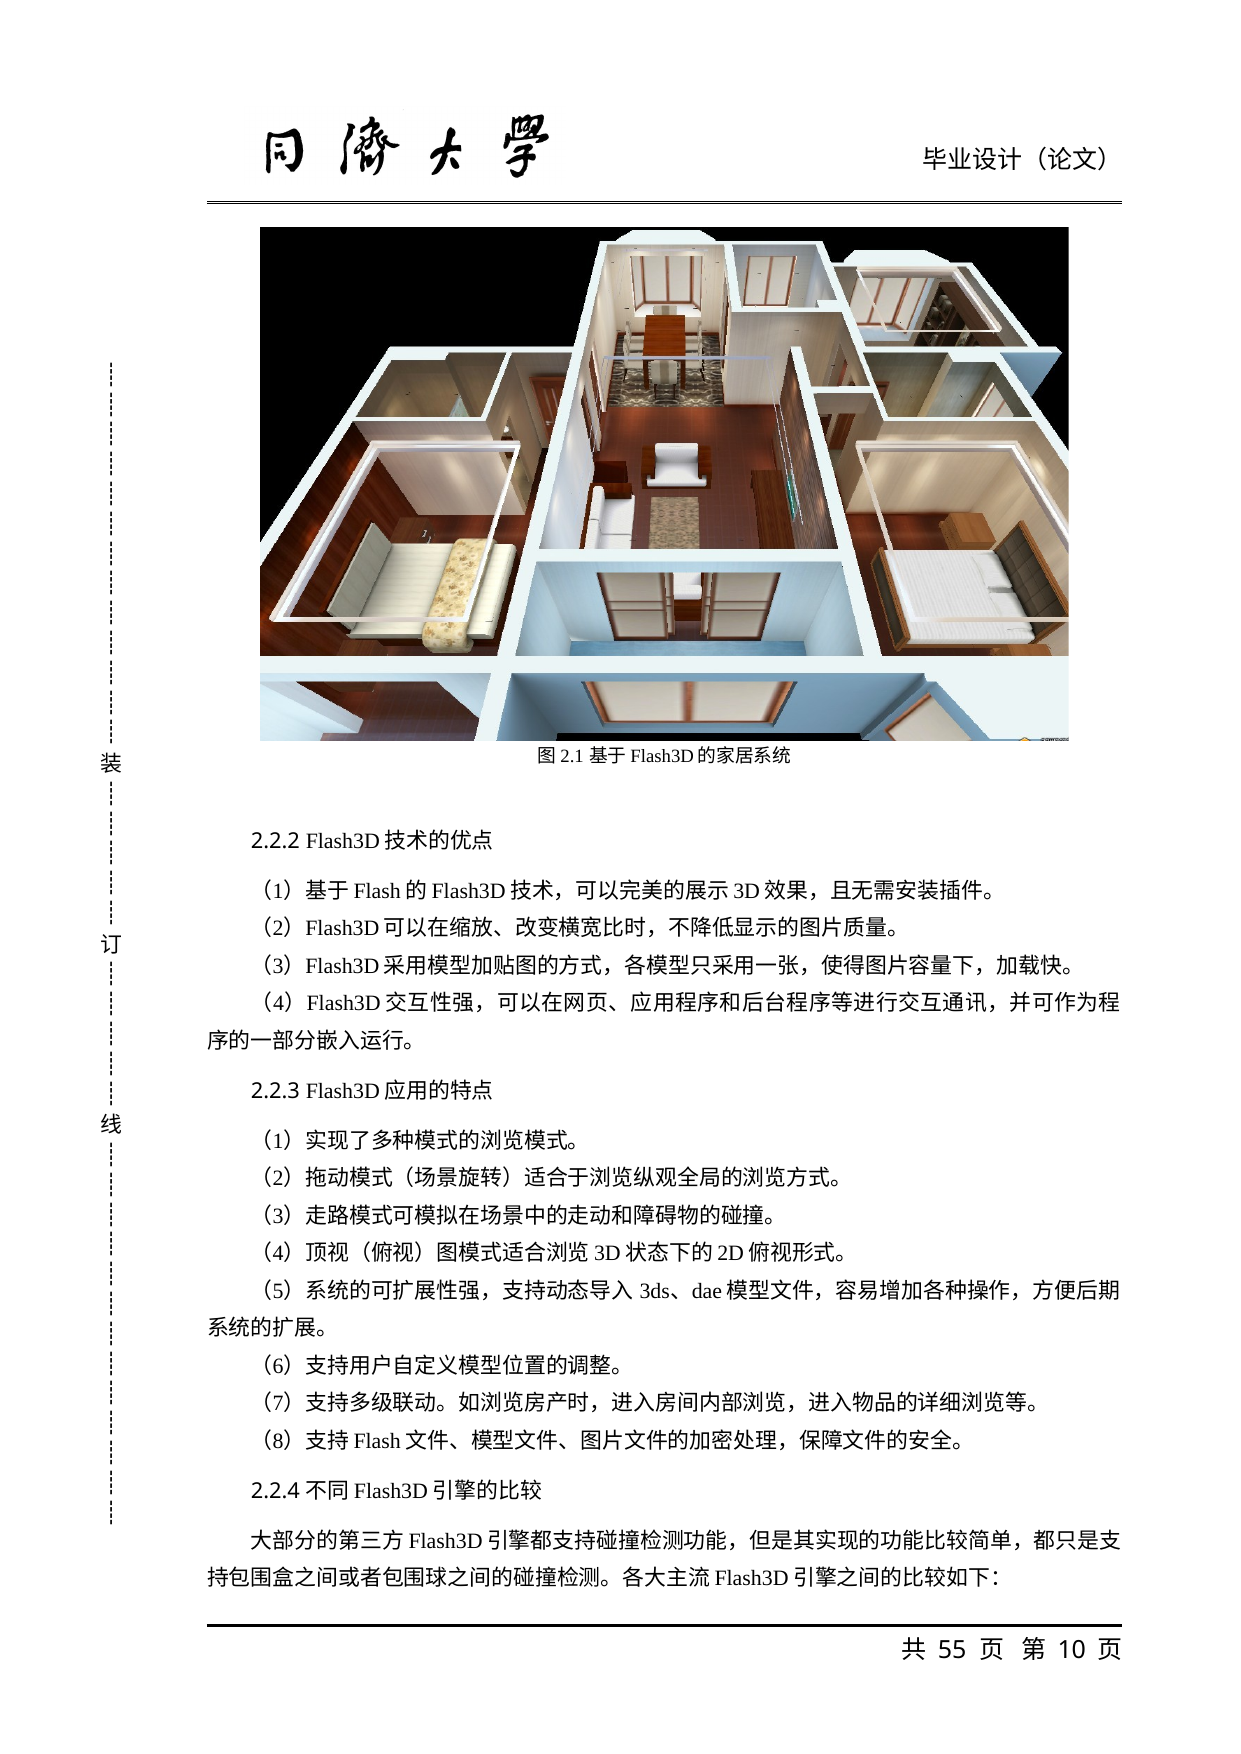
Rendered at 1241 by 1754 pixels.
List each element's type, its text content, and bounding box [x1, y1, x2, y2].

text （5）系统的可扩展性强，支持动态导入3ds、dae模型文件，容易增加各种操作，方便后期系统的扩展。 [207, 1268, 1122, 1343]
text （7）支持多级联动。如浏览房产时，进入房间内部浏览，进入物品的详细浏览等。 [207, 1381, 1122, 1418]
text 图2.1 基于Flash3D的家居系统 [207, 741, 1122, 768]
text 大部分的第三方Flash3D引擎都支持碰撞检测功能，但是其实现的功能比较简单，都只是支持包围盒之间或者包围球之间的碰撞检测。各大主流Flash3D引擎之间的比较如下： [207, 1518, 1122, 1593]
text （1）实现了多种模式的浏览模式。 [207, 1118, 1122, 1156]
picture [260, 227, 1069, 741]
text （3）走路模式可模拟在场景中的走动和障碍物的碰撞。 [207, 1193, 1122, 1231]
text （4）顶视（俯视）图模式适合浏览3D状态下的2D俯视形式。 [207, 1231, 1122, 1268]
subtitle 2.2.4 不同Flash3D引擎的比较 [207, 1468, 1122, 1506]
text （4）Flash3D交互性强，可以在网页、应用程序和后台程序等进行交互通讯，并可作为程序的一部分嵌入运行。 [207, 981, 1122, 1056]
text （1）基于Flash的Flash3D技术，可以完美的展示3D效果，且无需安装插件。 [207, 868, 1122, 906]
text （6）支持用户自定义模型位置的调整。 [207, 1343, 1122, 1381]
text （2）拖动模式（场景旋转）适合于浏览纵观全局的浏览方式。 [207, 1156, 1122, 1193]
subtitle 2.2.3 Flash3D应用的特点 [207, 1068, 1122, 1106]
picture [244, 106, 567, 185]
subtitle 2.2.2 Flash3D技术的优点 [207, 818, 1122, 856]
text （3）Flash3D采用模型加贴图的方式，各模型只采用一张，使得图片容量下，加载快。 [207, 943, 1122, 981]
text （8）支持Flash文件、模型文件、图片文件的加密处理，保障文件的安全。 [207, 1418, 1122, 1456]
text （2）Flash3D可以在缩放、改变横宽比时，不降低显示的图片质量。 [207, 906, 1122, 943]
